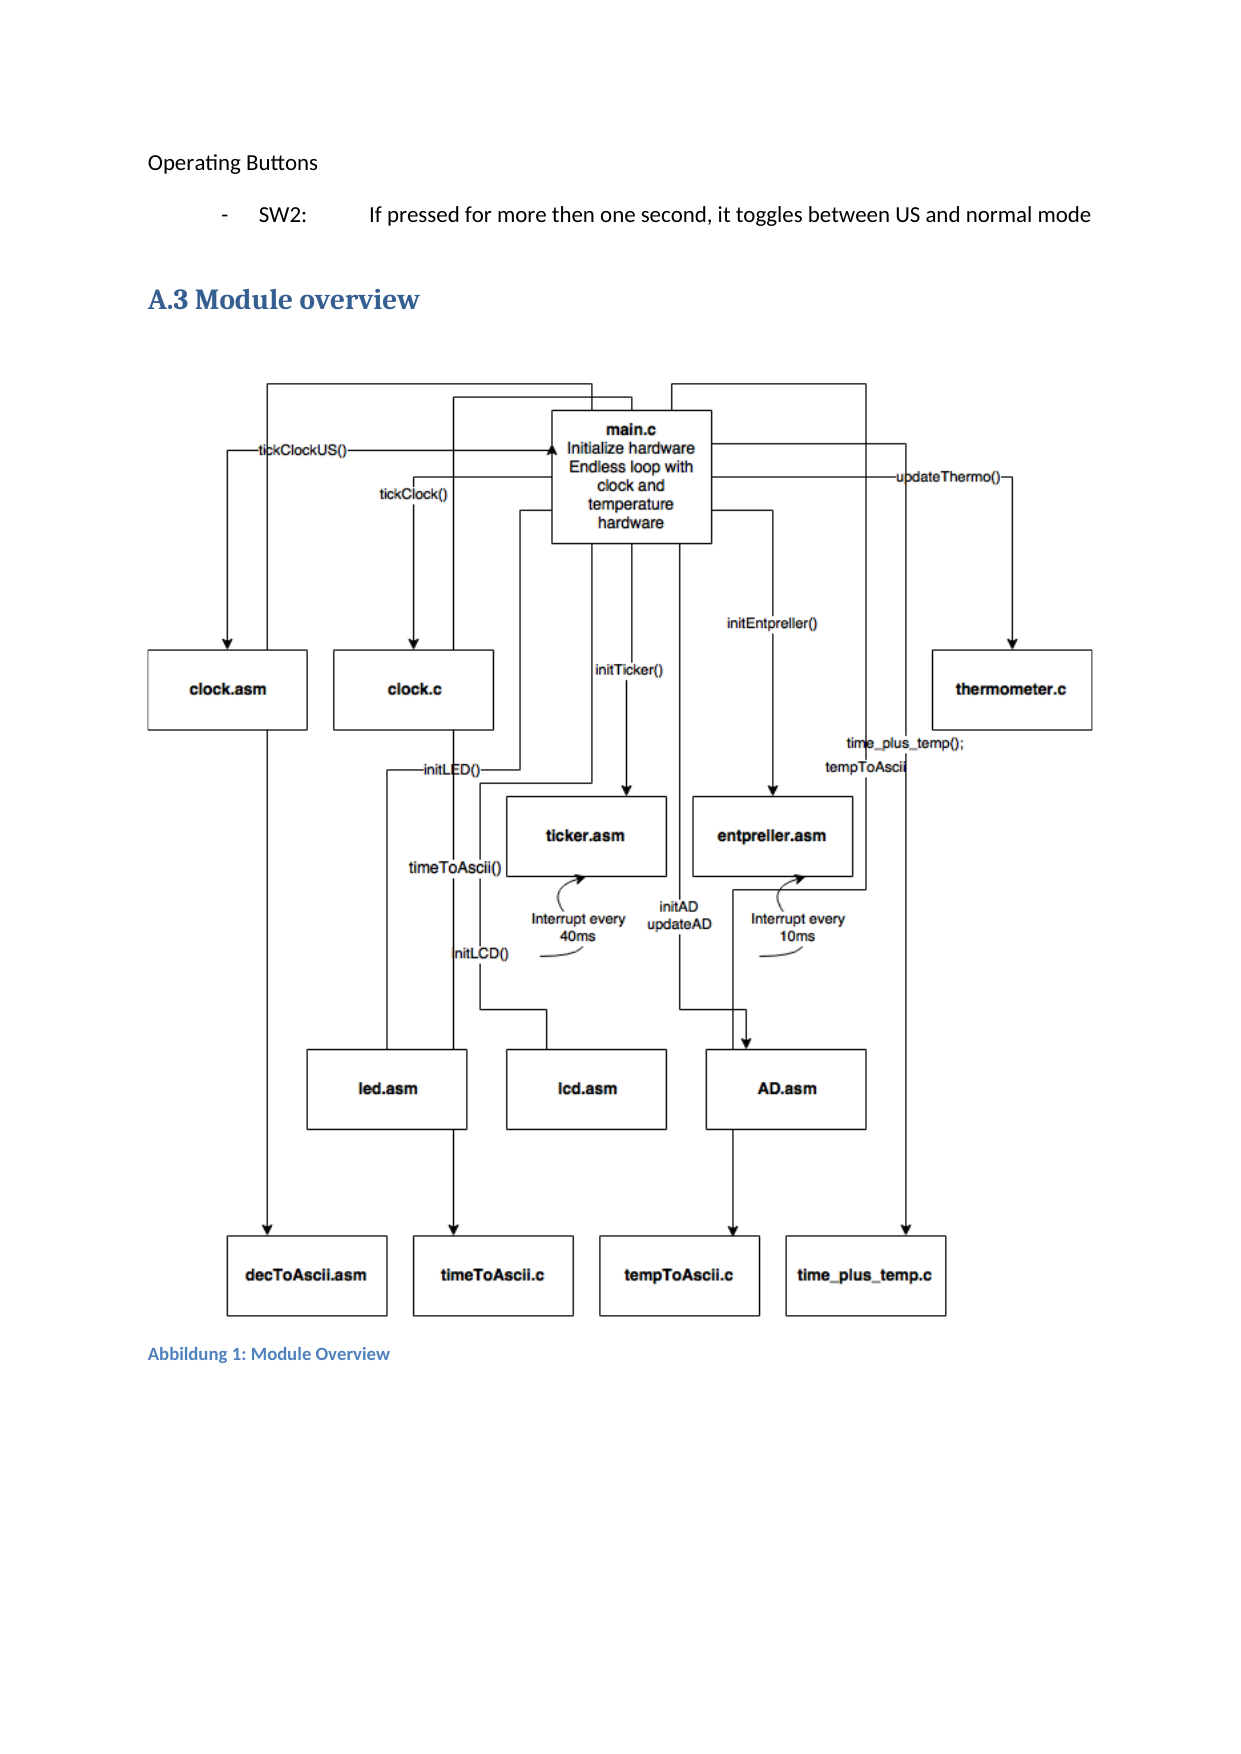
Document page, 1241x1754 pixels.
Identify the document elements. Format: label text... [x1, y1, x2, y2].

subtitle A.3 Module overview [148, 283, 1093, 316]
picture [147, 374, 1093, 1318]
text Abbildung 1: Module Overview [148, 1342, 1093, 1365]
list SW2: If pressed for more then one second, it toggles between US and normal mode [221, 201, 1093, 229]
text Operating Buttons [148, 148, 1093, 176]
